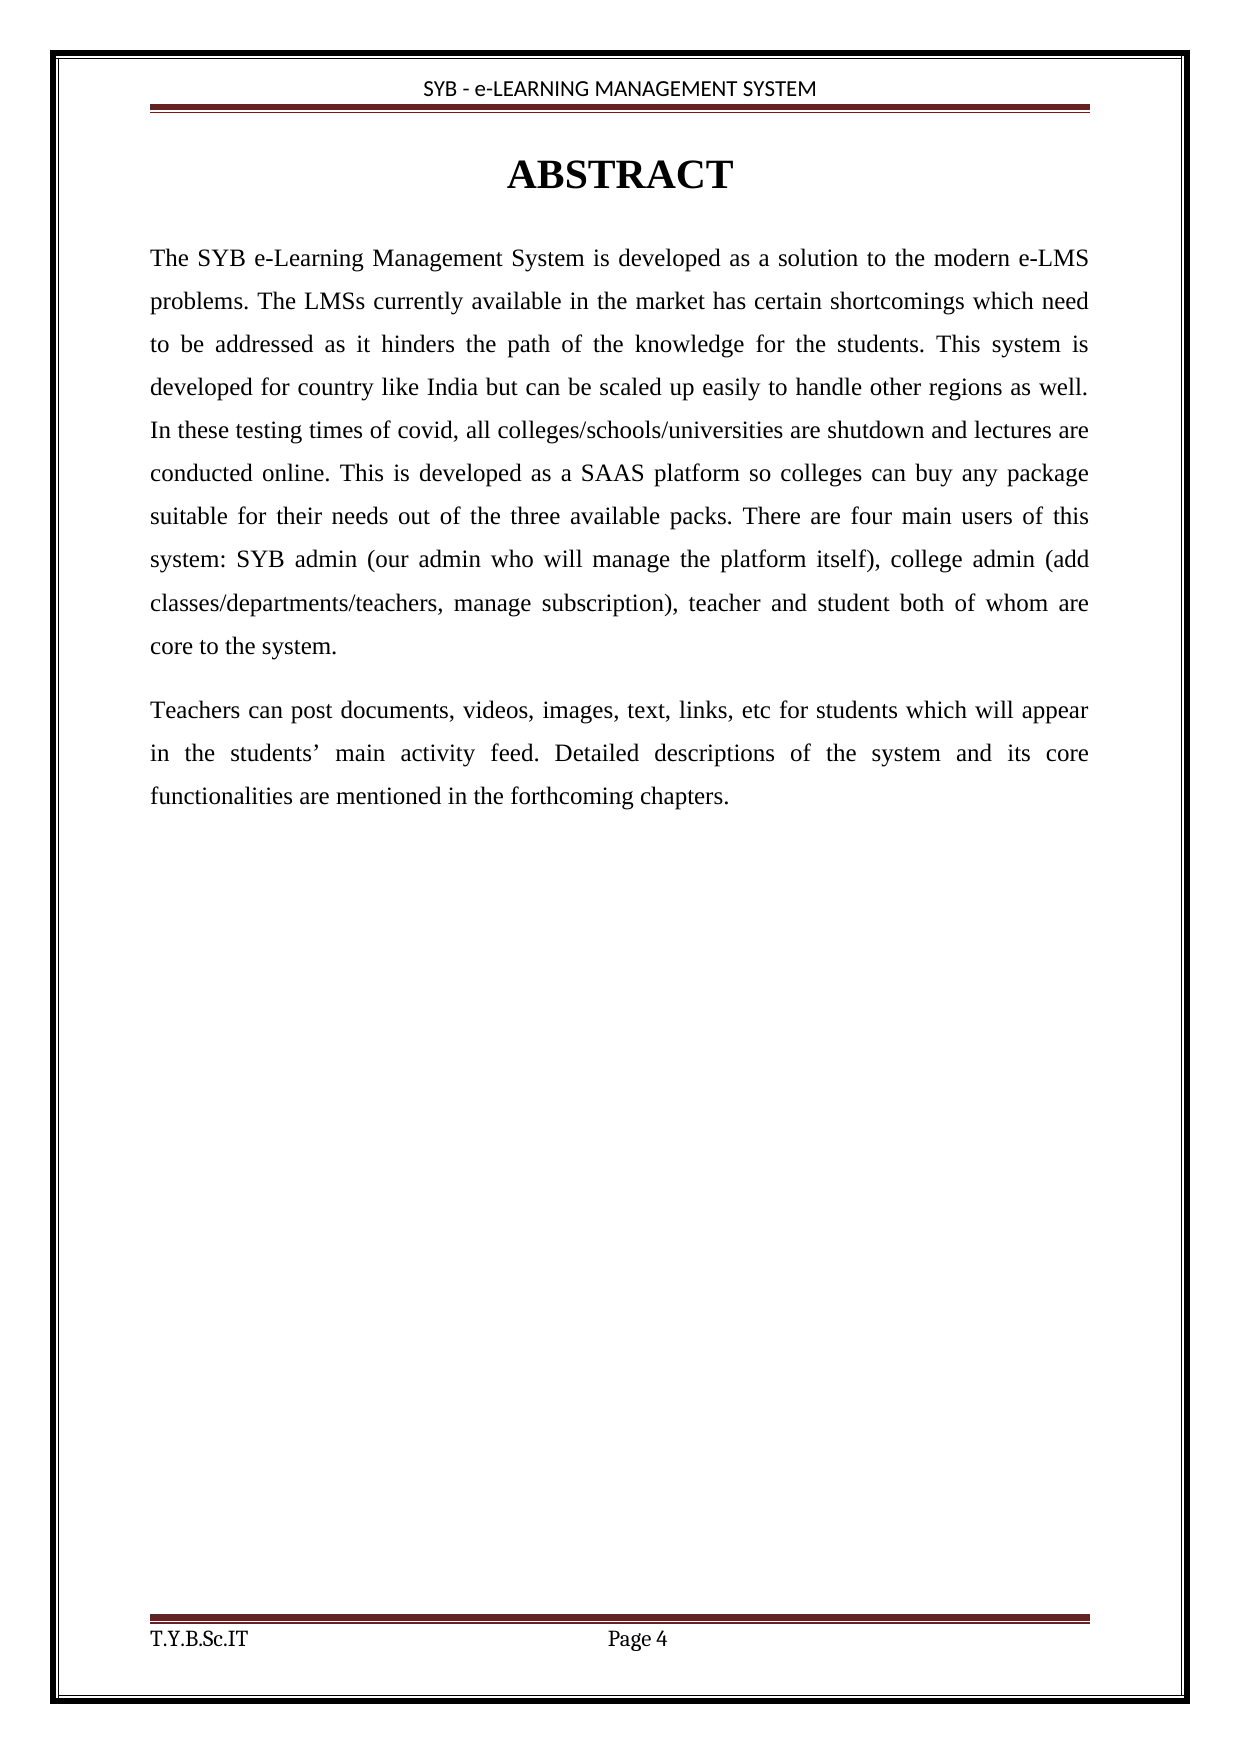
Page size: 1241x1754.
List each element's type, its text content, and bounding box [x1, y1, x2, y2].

text The SYB e-Learning Management System is developed as a solution to the modern e-LMS problems. The LMSs currently available in the market has certain shortcomings which need to be addressed as it hinders the path of the knowledge for the students. This system is developed for country like India but can be scaled up easily to handle other regions as well. In these testing times of covid, all colleges/schools/universities are shutdown and lectures are conducted online. This is developed as a SAAS platform so colleges can buy any package suitable for their needs out of the three available packs. There are four main users of this system: SYB admin (our admin who will manage the platform itself), college admin (add classes/departments/teachers, manage subscription), teacher and student both of whom are core to the system. [150, 243, 1090, 659]
text ABSTRACT [150, 150, 1090, 198]
text Teachers can post documents, videos, images, text, links, etc for students which will appear in the students’ main activity feed. Detailed descriptions of the system and its core functionalities are mentioned in the forthcoming chapters. [150, 695, 1090, 810]
